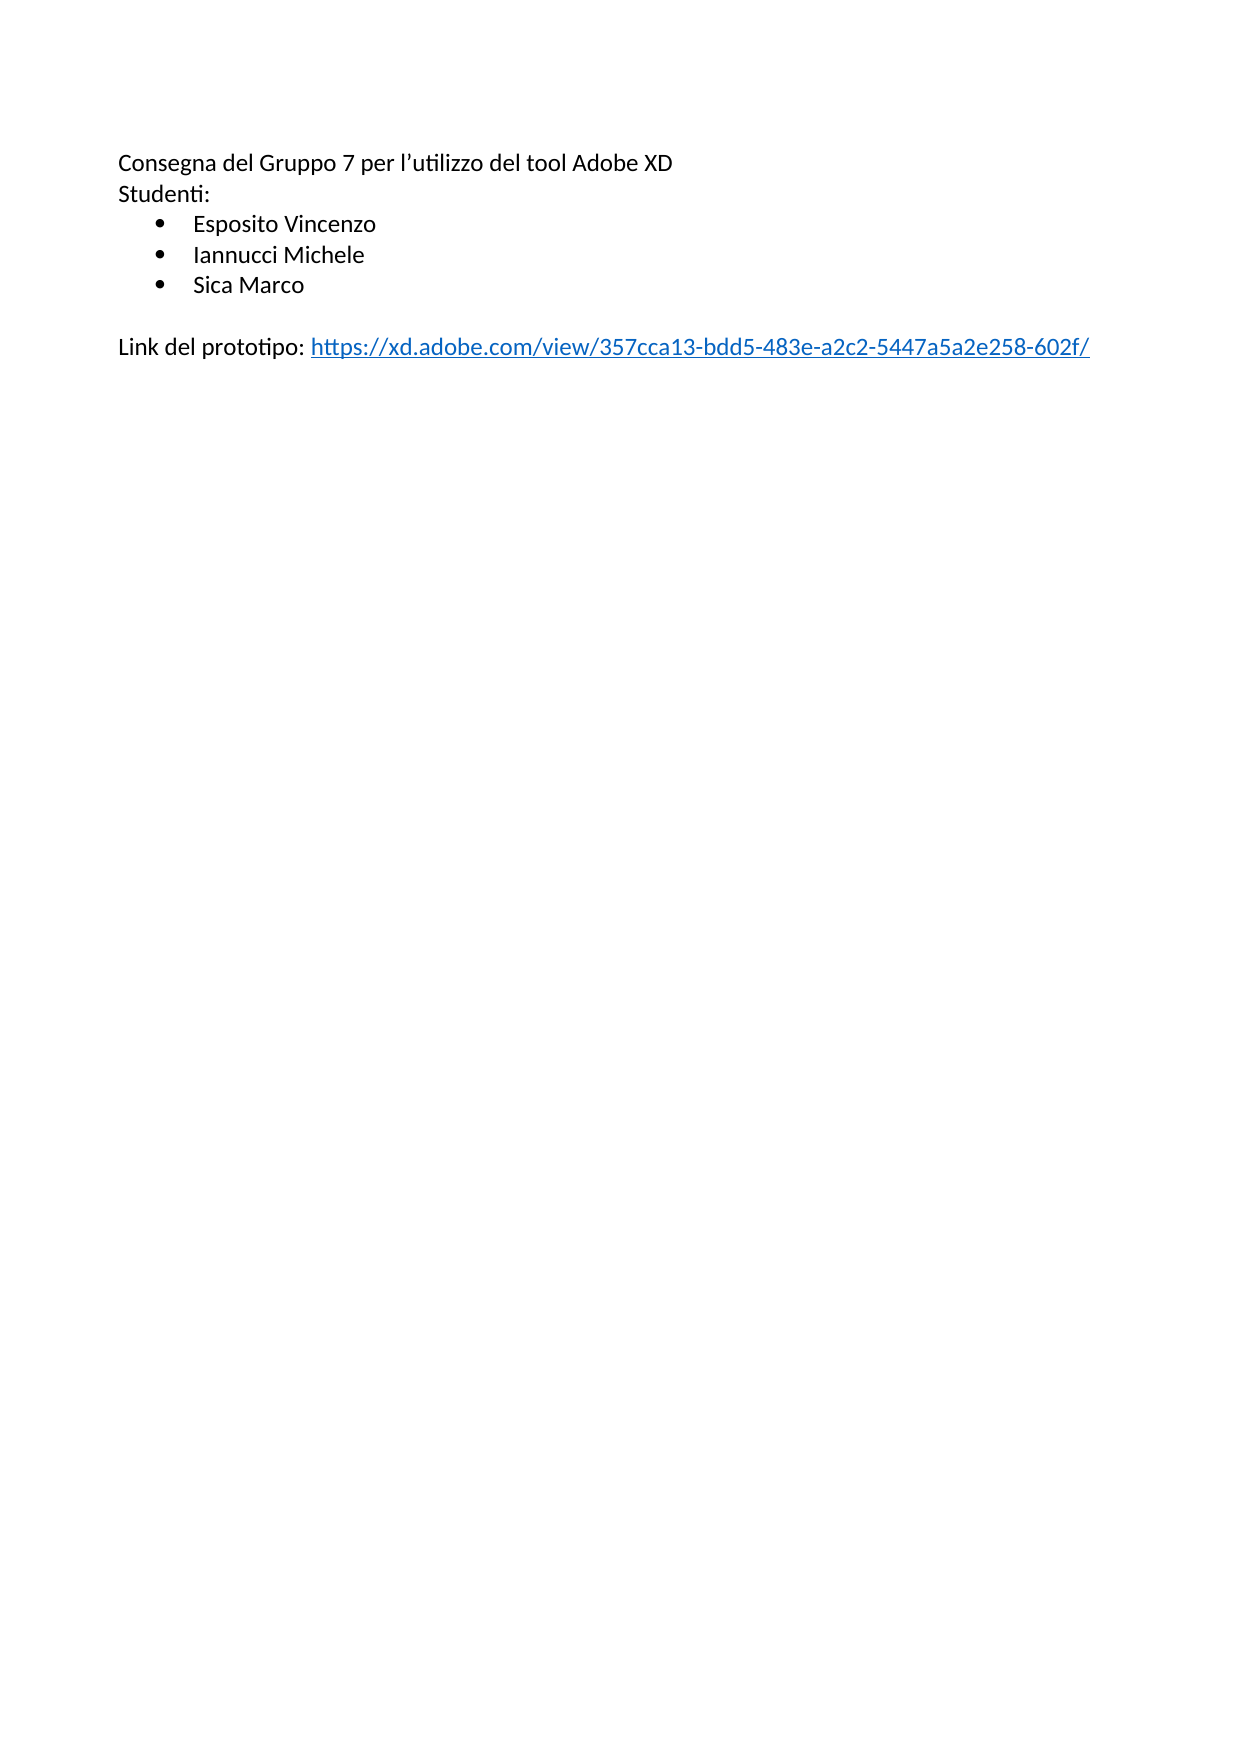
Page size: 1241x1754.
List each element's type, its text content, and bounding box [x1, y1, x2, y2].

text Studenti: [118, 178, 1122, 209]
list Esposito Vincenzo [156, 209, 1122, 239]
text Consegna del Gruppo 7 per l’utilizzo del tool Adobe XD [118, 148, 1122, 178]
text Link del prototipo: https://xd.adobe.com/view/357cca13-bdd5-483e-a2c2-5447a5a2e258-602f/ [118, 331, 1122, 361]
list Iannucci Michele [156, 239, 1122, 270]
list Sica Marco [156, 270, 1122, 300]
